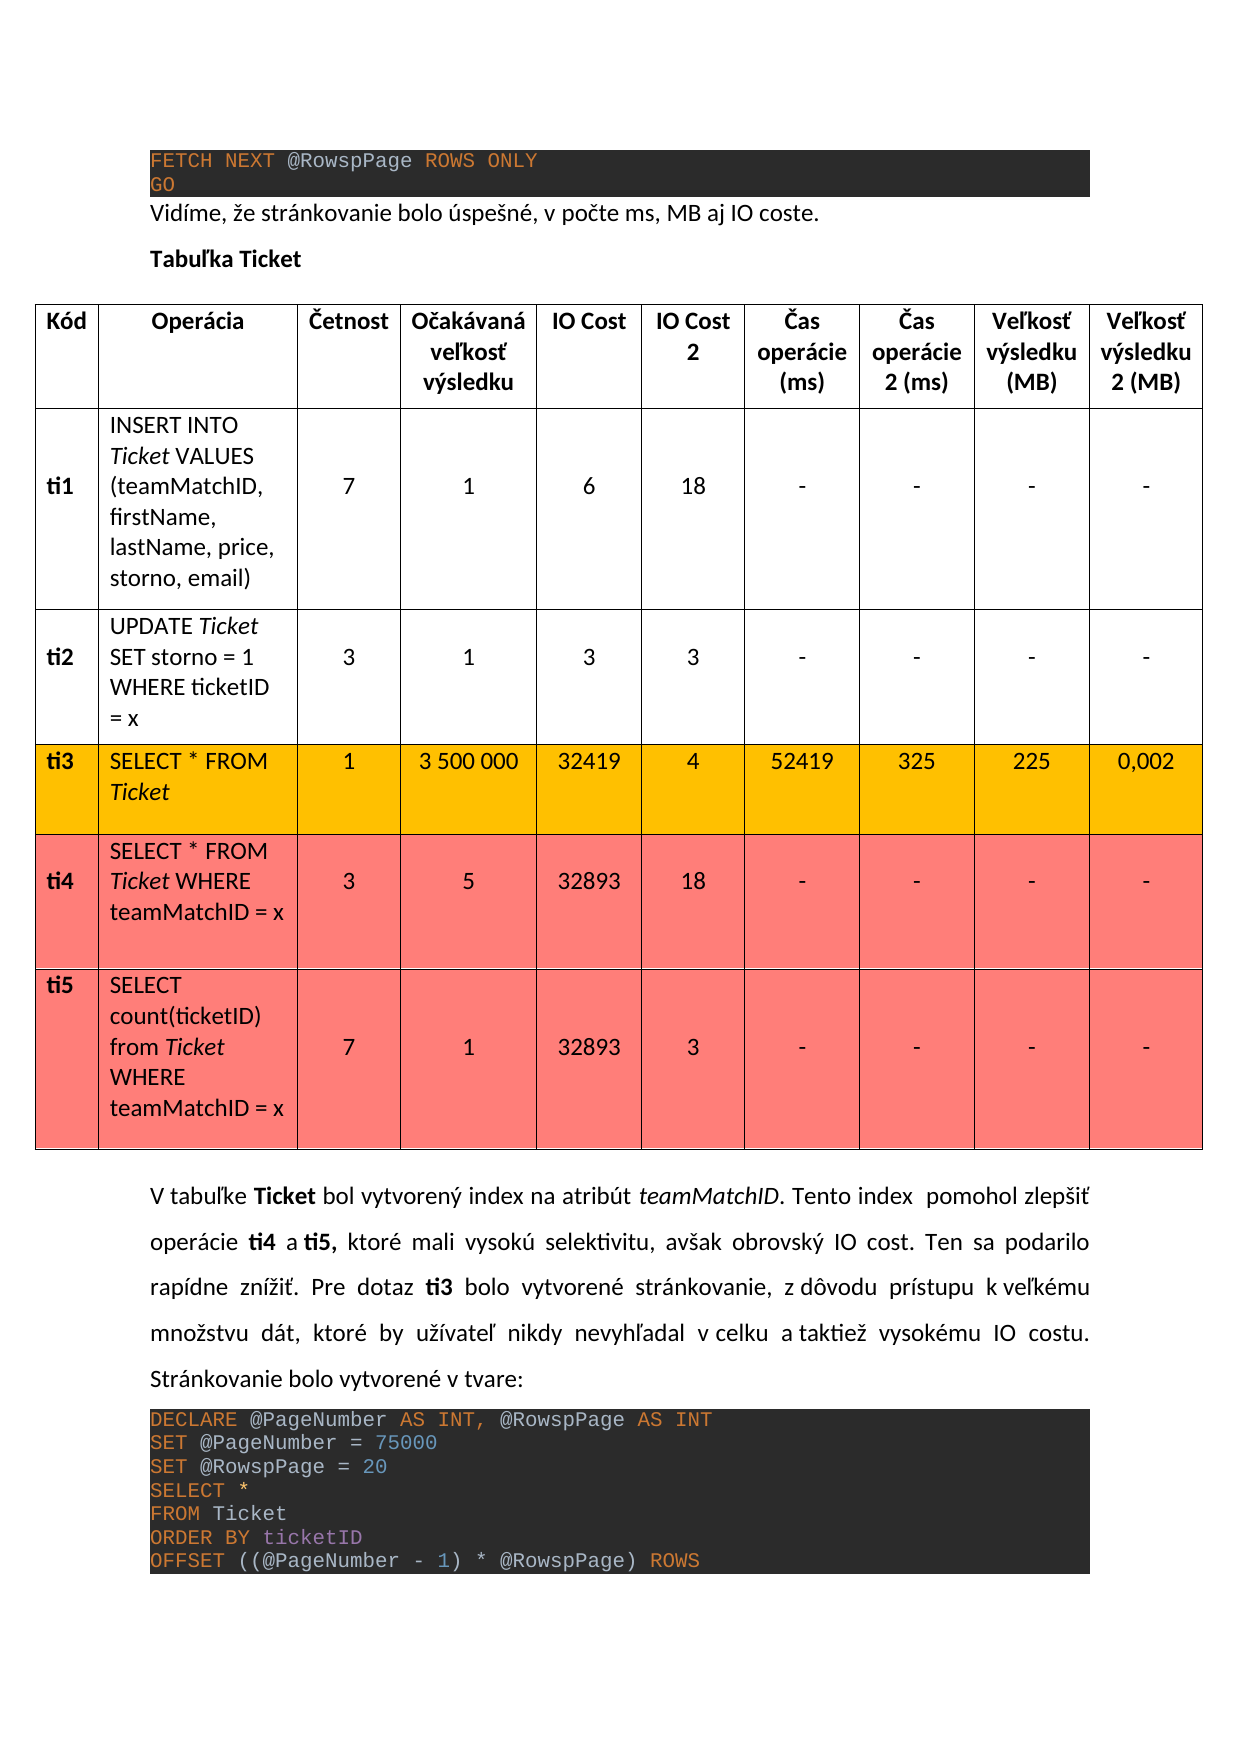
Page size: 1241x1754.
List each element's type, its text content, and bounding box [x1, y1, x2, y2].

table_cell - [860, 970, 974, 1148]
table_cell 3 [298, 610, 400, 744]
table_cell 4 [642, 745, 744, 834]
table_cell SELECT * FROM Ticket [99, 745, 297, 834]
table_header IO Cost [537, 305, 641, 408]
table_cell 32419 [537, 745, 641, 834]
text Vidíme, že stránkovanie bolo úspešné, v počte ms, MB aj IO coste. [150, 197, 1090, 228]
text V tabuľke Ticket bol vytvorený index na atribút teamMatchID. Tento index pomohol zlepšiť operácie ti4 a ti5, ktoré mali vysokú selektivitu, avšak obrovský IO cost. Ten sa podarilo rapídne znížiť. Pre dotaz ti3 bolo vytvorené stránkovanie, z dôvodu prístupu k veľkému množstvu dát, ktoré by užívateľ nikdy nevyhľadal v celku a taktiež vysokému IO costu. Stránkovanie bolo vytvorené v tvare: [150, 1180, 1090, 1393]
table_cell - [1090, 970, 1202, 1148]
table_cell - [1090, 835, 1202, 968]
table_cell 5 [401, 835, 536, 968]
table_cell ti5 [36, 970, 98, 1148]
table_header Operácia [99, 305, 297, 408]
table_cell - [860, 409, 974, 609]
table_header Veľkosť výsledku 2 (MB) [1090, 305, 1202, 408]
table_cell - [1090, 610, 1202, 744]
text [150, 1409, 1090, 1574]
table_cell 3 500 000 [401, 745, 536, 834]
table_header Čas operácie (ms) [745, 305, 859, 408]
table_cell 32893 [537, 835, 641, 968]
table_cell 1 [401, 970, 536, 1148]
table_cell - [745, 409, 859, 609]
table_cell 1 [298, 745, 400, 834]
table_cell 7 [298, 409, 400, 609]
table_cell - [975, 409, 1089, 609]
table_cell SELECT count(ticketID) from Ticket WHERE teamMatchID = x [99, 970, 297, 1148]
table_header Četnost [298, 305, 400, 408]
text Tabuľka Ticket [150, 243, 1090, 273]
table_cell ti3 [36, 745, 98, 834]
table_cell - [860, 835, 974, 968]
table_cell 0,002 [1090, 745, 1202, 834]
table_cell 32893 [537, 970, 641, 1148]
table_cell - [975, 610, 1089, 744]
table_cell 1 [401, 409, 536, 609]
table_cell 225 [975, 745, 1089, 834]
table_header Očakávaná veľkosť výsledku [401, 305, 536, 408]
table_header IO Cost 2 [642, 305, 744, 408]
table_cell - [745, 610, 859, 744]
table_header Kód [36, 305, 98, 408]
table_cell 1 [401, 610, 536, 744]
table_cell - [975, 835, 1089, 968]
table_cell UPDATE Ticket SET storno = 1 WHERE ticketID = x [99, 610, 297, 744]
table_cell ti4 [36, 835, 98, 968]
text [150, 150, 1090, 197]
table_cell 18 [642, 835, 744, 968]
table_header Veľkosť výsledku (MB) [975, 305, 1089, 408]
table_cell SELECT * FROM Ticket WHERE teamMatchID = x [99, 835, 297, 968]
table_cell - [860, 610, 974, 744]
table_cell ti1 [36, 409, 98, 609]
table_cell 3 [642, 610, 744, 744]
table_cell ti2 [36, 610, 98, 744]
table_cell - [745, 970, 859, 1148]
table_header Čas operácie 2 (ms) [860, 305, 974, 408]
table_cell 3 [642, 970, 744, 1148]
table_cell 6 [537, 409, 641, 609]
table_cell 52419 [745, 745, 859, 834]
table_cell - [975, 970, 1089, 1148]
table_cell 3 [298, 835, 400, 968]
table_cell 325 [860, 745, 974, 834]
table_cell 3 [537, 610, 641, 744]
table_cell INSERT INTO Ticket VALUES (teamMatchID, firstName, lastName, price, storno, email) [99, 409, 297, 609]
table_cell 7 [298, 970, 400, 1148]
table_cell 18 [642, 409, 744, 609]
table_cell - [1090, 409, 1202, 609]
table_cell - [745, 835, 859, 968]
